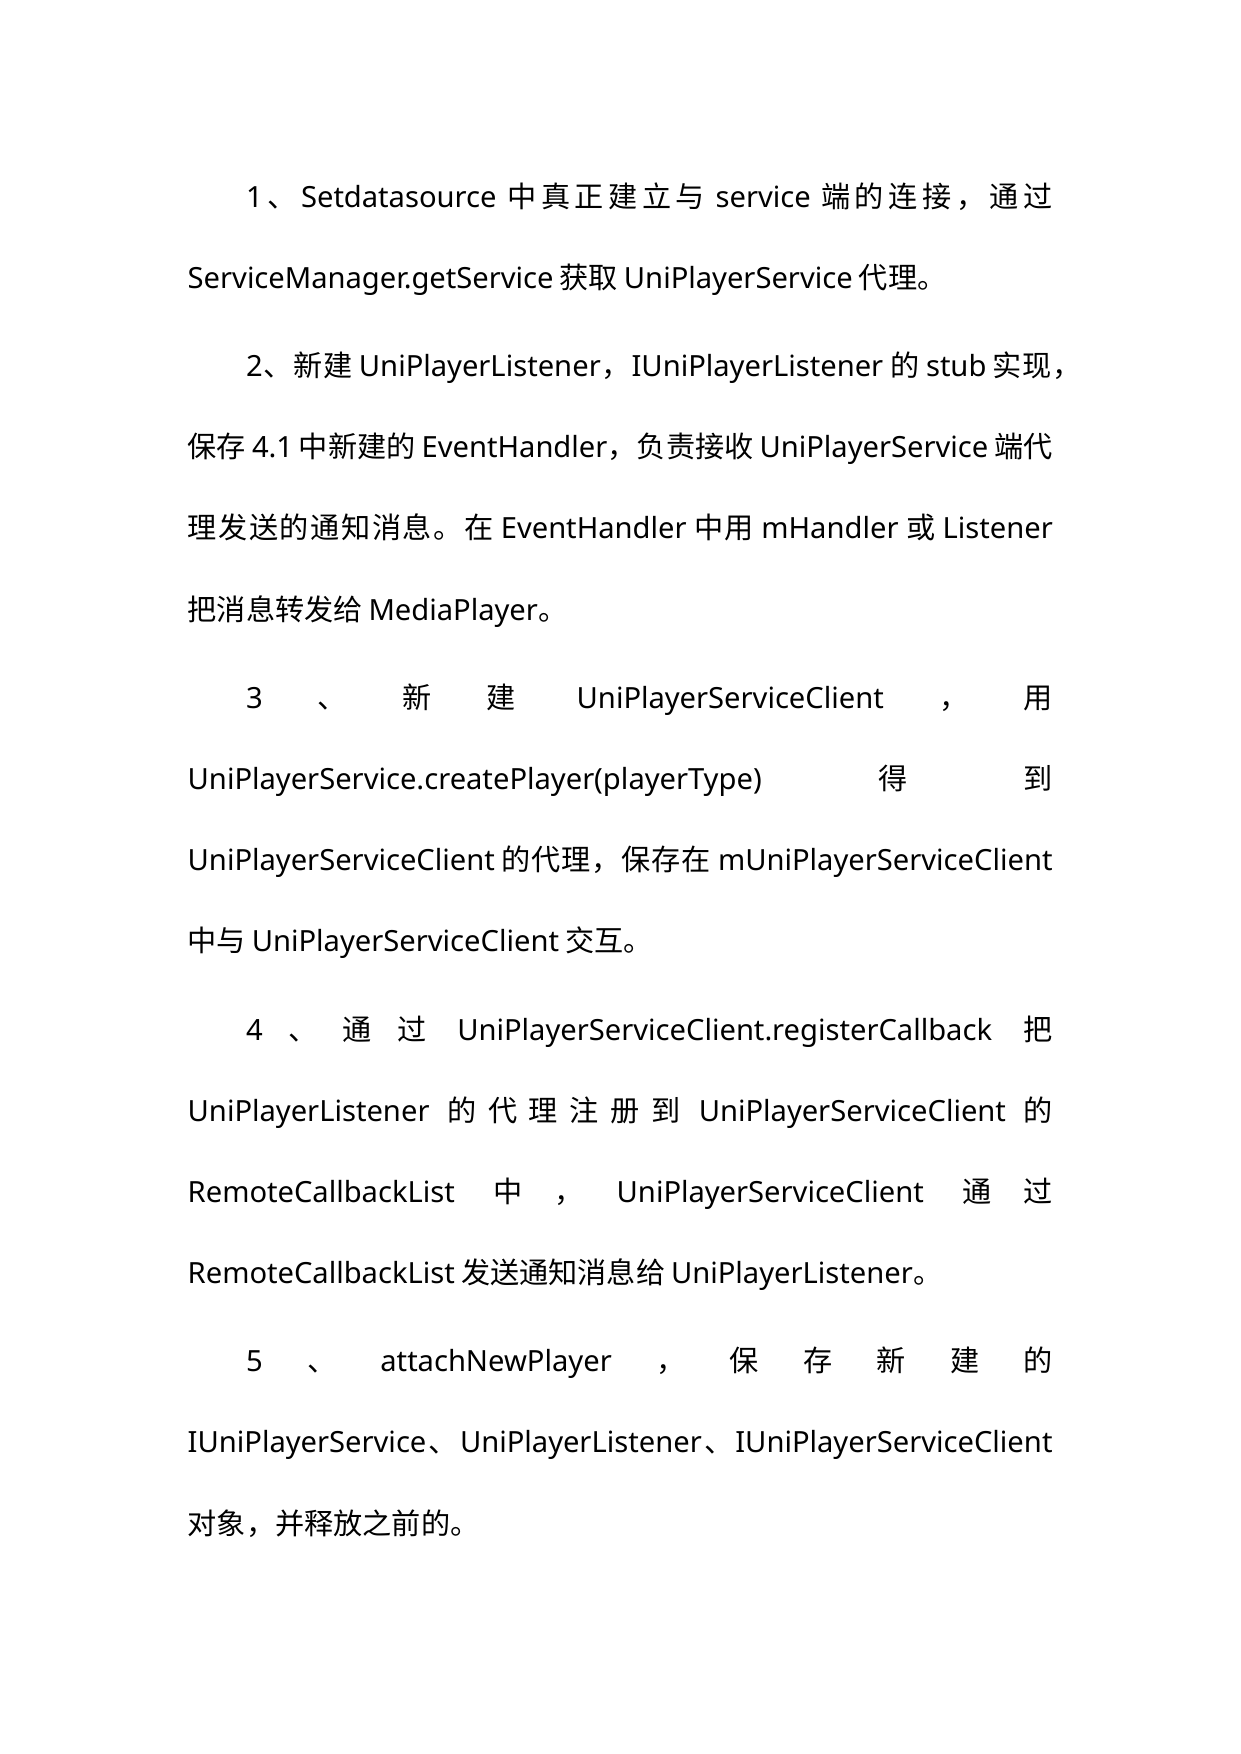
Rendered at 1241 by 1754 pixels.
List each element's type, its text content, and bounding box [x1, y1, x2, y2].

text 1、Setdatasource中真正建立与service端的连接，通过ServiceManager.getService获取UniPlayerService代理。 [187, 162, 1053, 308]
text 2、新建UniPlayerListener，IUniPlayerListener的stub实现，保存4.1中新建的EventHandler，负责接收UniPlayerService端代理发送的通知消息。在EventHandler中用mHandler或Listener把消息转发给MediaPlayer。 [187, 331, 1053, 640]
text 5、attachNewPlayer，保存新建的IUniPlayerService、UniPlayerListener、IUniPlayerServiceClient对象，并释放之前的。 [187, 1327, 1053, 1554]
text 4、通过UniPlayerServiceClient.registerCallback把UniPlayerListener的代理注册到UniPlayerServiceClient的RemoteCallbackList中，UniPlayerServiceClient通过RemoteCallbackList发送通知消息给UniPlayerListener。 [187, 995, 1053, 1303]
text 3、新建UniPlayerServiceClient，用UniPlayerService.createPlayer(playerType)得到UniPlayerServiceClient的代理，保存在mUniPlayerServiceClient中与UniPlayerServiceClient交互。 [187, 663, 1053, 972]
